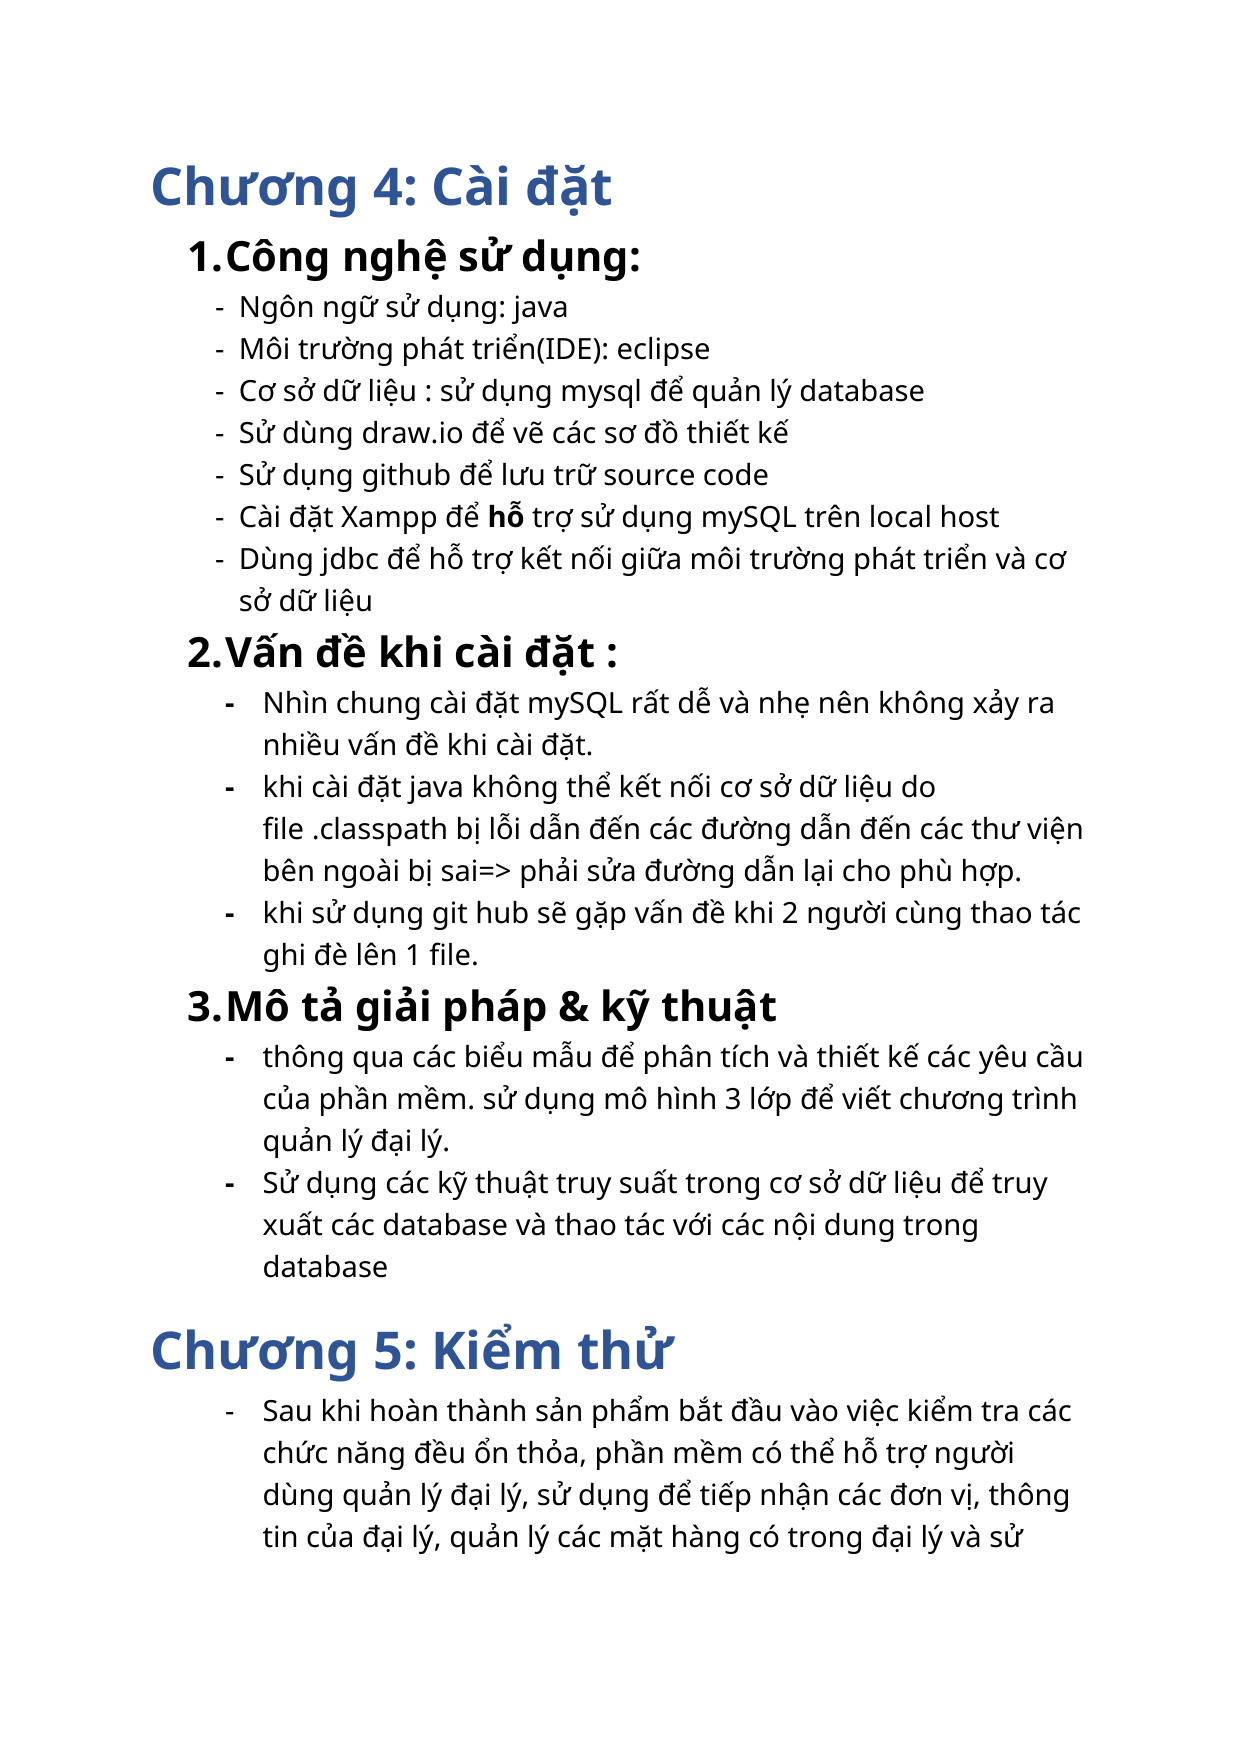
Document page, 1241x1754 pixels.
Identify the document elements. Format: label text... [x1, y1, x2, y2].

subtitle Chương 4: Cài đặt [150, 150, 1090, 221]
list Vấn đề khi cài đặt : [187, 622, 1090, 679]
list thông qua các biểu mẫu để phân tích và thiết kế các yêu cầu của phần mềm. sử dụng mô hình 3 lớp để viết chương trình quản lý đại lý. [225, 1037, 1090, 1160]
list Sử dùng draw.io để vẽ các sơ đồ thiết kế [215, 413, 1090, 452]
list Dùng jdbc để hỗ trợ kết nối giữa môi trường phát triển và cơ sở dữ liệu [215, 538, 1090, 620]
list Sử dụng github để lưu trữ source code [215, 454, 1090, 494]
list Mô tả giải pháp & kỹ thuật [187, 976, 1090, 1033]
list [225, 1390, 1090, 1556]
list Sử dụng các kỹ thuật truy suất trong cơ sở dữ liệu để truy xuất các database và thao tác với các nội dung trong database [225, 1162, 1090, 1286]
list Công nghệ sử dụng: [187, 227, 1090, 283]
list Cài đặt Xampp để hỗ trợ sử dụng mySQL trên local host [215, 497, 1090, 536]
subtitle Chương 5: Kiểm thử [150, 1313, 1090, 1384]
list Ngôn ngữ sử dụng: java [215, 287, 1090, 326]
list Môi trường phát triển(IDE): eclipse [215, 329, 1090, 368]
list Nhìn chung cài đặt mySQL rất dễ và nhẹ nên không xảy ra nhiều vấn đề khi cài đặt. [225, 683, 1090, 764]
list khi sử dụng git hub sẽ gặp vấn đề khi 2 người cùng thao tác ghi đè lên 1 file. [225, 892, 1090, 974]
list Cơ sở dữ liệu : sử dụng mysql để quản lý database [215, 371, 1090, 410]
list khi cài đặt java không thể kết nối cơ sở dữ liệu do file .classpath bị lỗi dẫn đến các đường dẫn đến các thư viện bên ngoài bị sai=> phải sửa đường dẫn lại cho phù hợp. [225, 767, 1090, 890]
